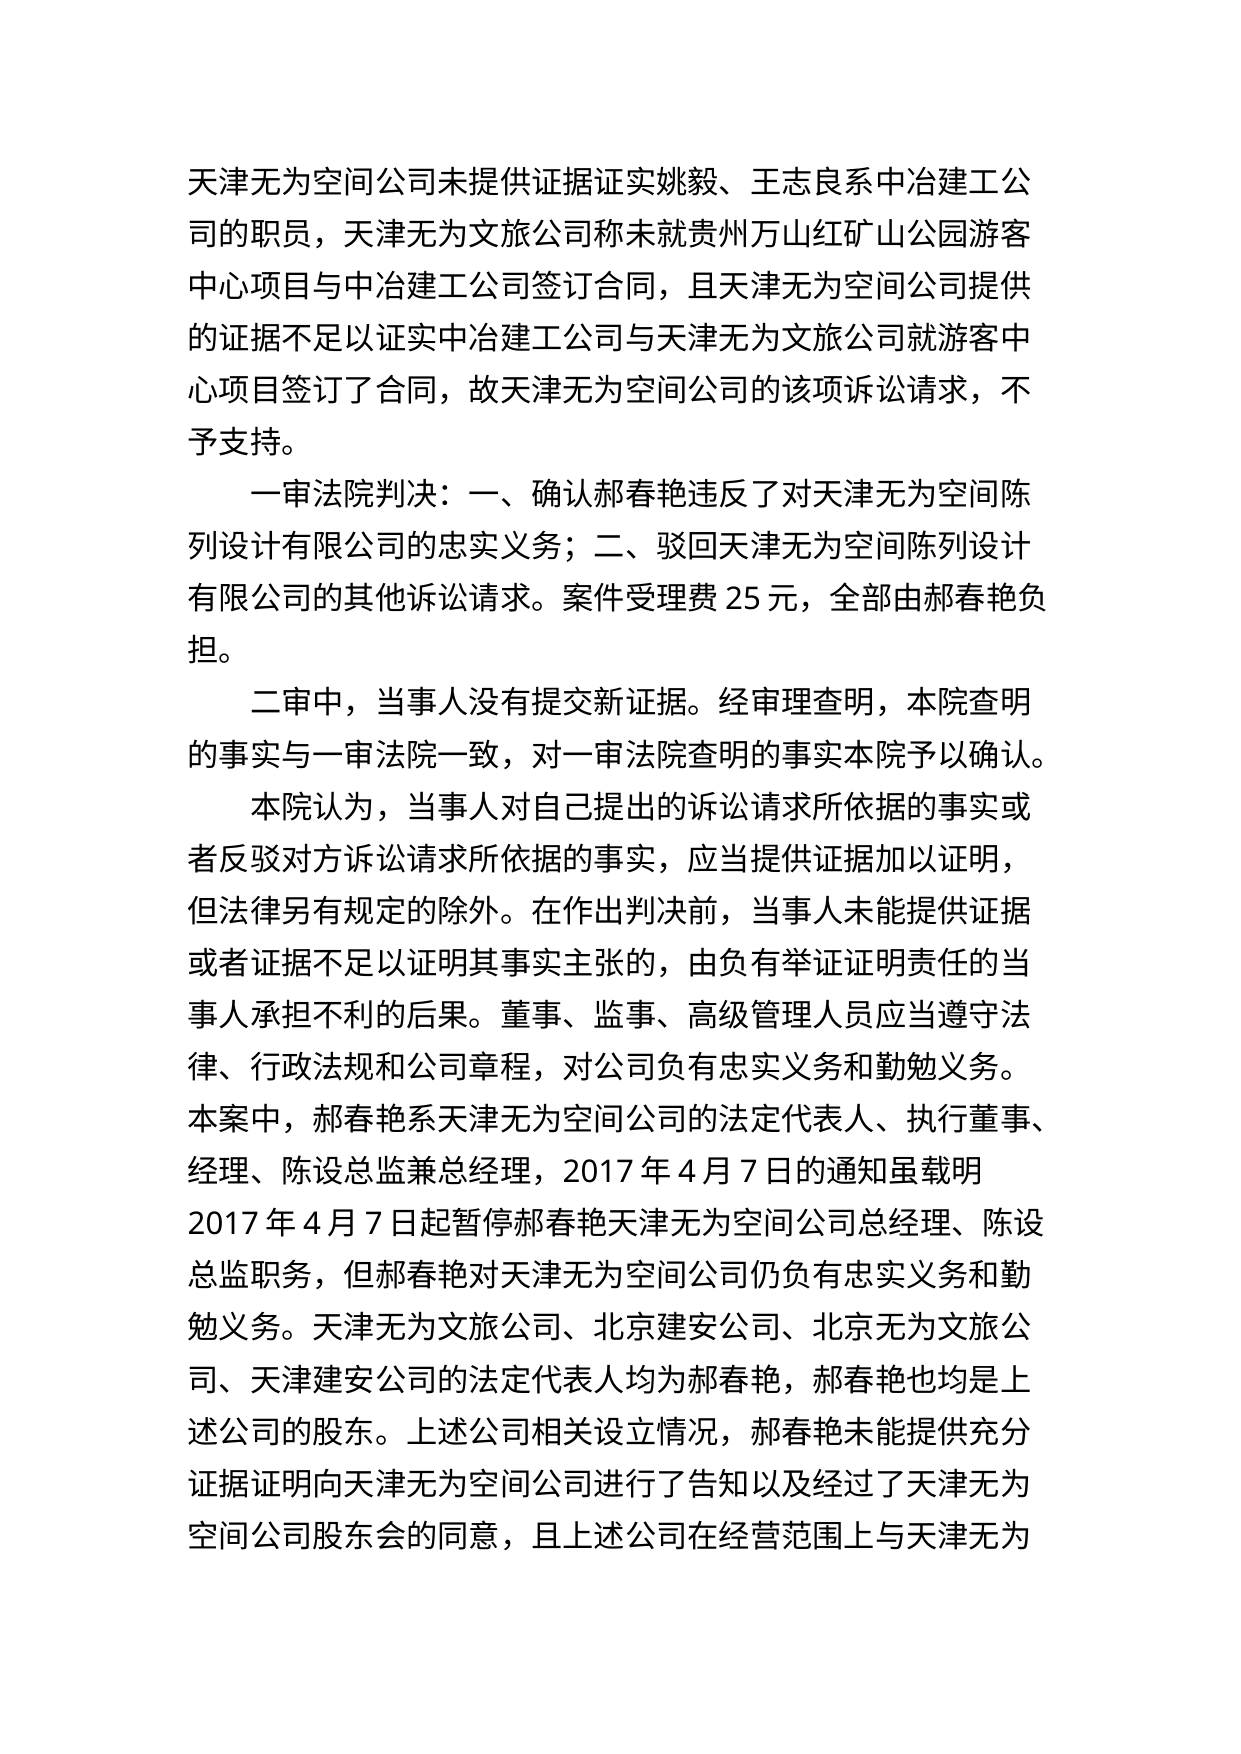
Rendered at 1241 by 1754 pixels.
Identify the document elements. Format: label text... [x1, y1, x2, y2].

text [187, 150, 1053, 462]
text 一审法院判决：一、确认郝春艳违反了对天津无为空间陈列设计有限公司的忠实义务；二、驳回天津无为空间陈列设计有限公司的其他诉讼请求。案件受理费25元，全部由郝春艳负担。 [187, 462, 1053, 671]
text 二审中，当事人没有提交新证据。经审理查明，本院查明的事实与一审法院一致，对一审法院查明的事实本院予以确认。 [187, 671, 1053, 775]
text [187, 775, 1053, 1556]
